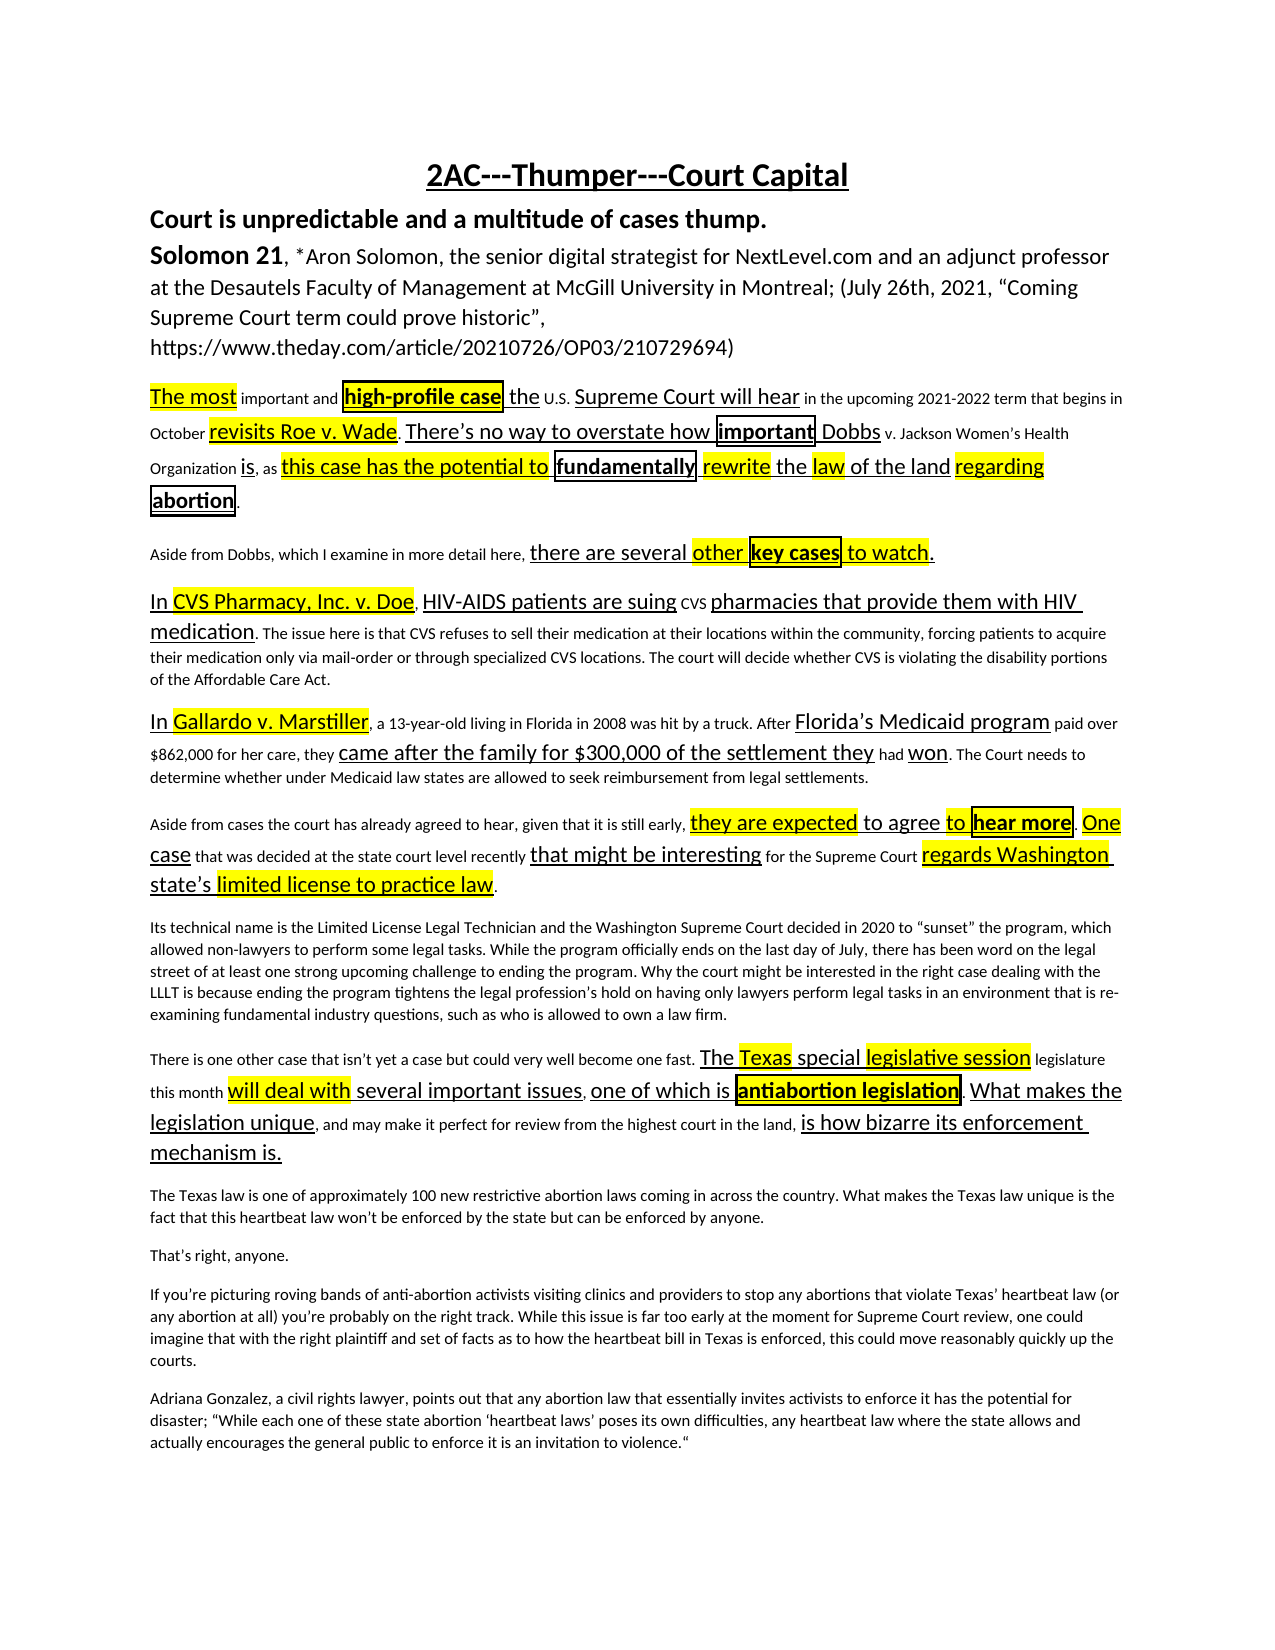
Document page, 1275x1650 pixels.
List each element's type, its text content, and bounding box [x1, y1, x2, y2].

subtitle Court is unpredictable and a multitude of cases thump. [150, 202, 1125, 235]
text Solomon 21, *Aron Solomon, the senior digital strategist for NextLevel.com and an adjunct professor at the Desautels Faculty of Management at McGill University in Montreal; (July 26th, 2021, “Coming Supreme Court term could prove historic”, https://www.theday.com/article/20210726/OP03/210729694) [150, 238, 1125, 362]
text Aside from cases the court has already agreed to hear, given that it is still early, they are expected to agree to hear more. One case that was decided at the state court level recently that might be interesting for the Supreme Court regards Washington state’s limited license to practice law. [150, 806, 1125, 898]
subtitle 2AC---Thumper---Court Capital [150, 154, 1125, 195]
text In CVS Pharmacy, Inc. v. Doe, HIV-AIDS patients are suing CVS pharmacies that provide them with HIV medication. The issue here is that CVS refuses to sell their medication at their locations within the community, forcing patients to acquire their medication only via mail-order or through specialized CVS locations. The court will decide whether CVS is violating the disability portions of the Affordable Care Act. [150, 587, 1125, 689]
text Adriana Gonzalez, a civil rights lawyer, points out that any abortion law that essentially invites activists to enforce it has the potential for disaster; “While each one of these state abortion ‘heartbeat laws’ poses its own difficulties, any heartbeat law where the state allows and actually encourages the general public to enforce it is an invitation to violence.“ [150, 1388, 1125, 1452]
text That’s right, anyone. [150, 1246, 1125, 1266]
text Aside from Dobbs, which I examine in more detail here, there are several other key cases to watch. [150, 536, 749, 568]
text Its technical name is the Limited License Legal Technician and the Washington Supreme Court decided in 2020 to “sunset” the program, which allowed non-lawyers to perform some legal tasks. While the program officially ends on the last day of July, there has been word on the legal street of at least one strong upcoming challenge to ending the program. Why the court might be interested in the right case dealing with the LLLT is because ending the program tightens the legal profession’s hold on having only lawyers perform legal tasks in an environment that is re-examining fundamental industry questions, such as who is allowed to own a law firm. [150, 917, 1125, 1025]
text The Texas law is one of approximately 100 new restrictive abortion laws coming in across the country. What makes the Texas law unique is the fact that this heartbeat law won’t be enforced by the state but can be enforced by anyone. [150, 1185, 1125, 1227]
text In Gallardo v. Marstiller, a 13-year-old living in Florida in 2008 was hit by a truck. After Florida’s Medicaid program paid over $862,000 for her care, they came after the family for $300,000 of the settlement they had won. The Court needs to determine whether under Medicaid law states are allowed to seek reimbursement from legal settlements. [150, 707, 1125, 787]
text Aside from Dobbs, which I examine in more detail here, there are several other key cases to watch. [842, 536, 1125, 568]
text If you’re picturing roving bands of anti-abortion activists visiting clinics and providers to stop any abortions that violate Texas’ heartbeat law (or any abortion at all) you’re probably on the right track. While this issue is far too early at the moment for Supreme Court review, one could imagine that with the right plaintiff and set of facts as to how the heartbeat bill in Texas is enforced, this could move reasonably quickly up the courts. [150, 1284, 1125, 1370]
text There is one other case that isn’t yet a case but could very well become one fast. The Texas special legislative session legislature this month will deal with several important issues, one of which is antiabortion legislation. What makes the legislation unique, and may make it perfect for review from the highest court in the land, is how bizarre its enforcement mechanism is. [150, 1043, 1125, 1166]
text The most important and high-profile case the U.S. Supreme Court will hear in the upcoming 2021-2022 term that begins in October revisits Roe v. Wade. There’s no way to overstate how important Dobbs v. Jackson Women’s Health Organization is, as this case has the potential to fundamentally rewrite the law of the land regarding abortion. [150, 380, 1125, 517]
